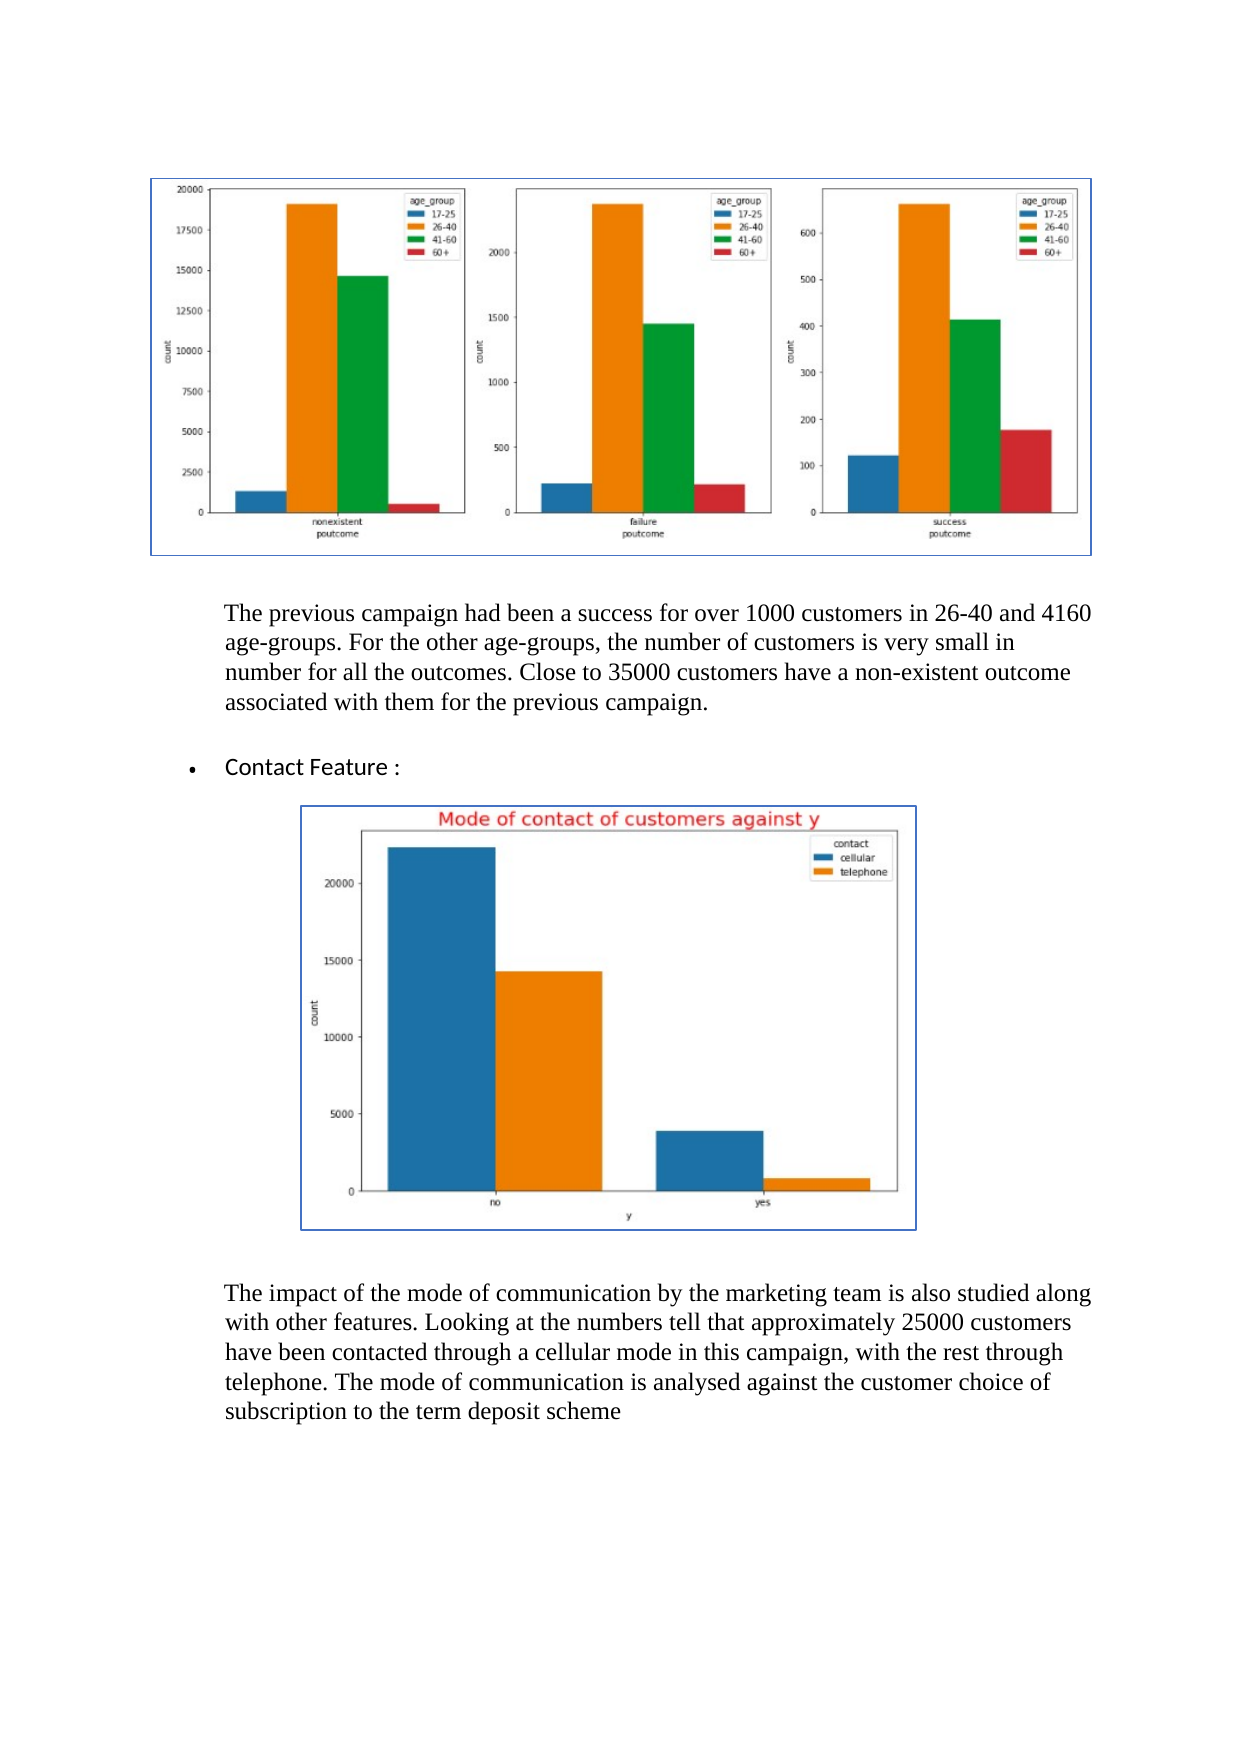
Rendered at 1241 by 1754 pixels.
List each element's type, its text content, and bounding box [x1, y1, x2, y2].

picture [152, 179, 1090, 555]
picture [302, 807, 915, 1229]
text The previous campaign had been a success for over 1000 customers in 26-40 and 4160 age-groups. For the other age-groups, the number of customers is very small in number for all the outcomes. Close to 35000 customers have a non-existent outcome associated with them for the previous campaign. [224, 598, 1092, 715]
text The impact of the mode of communication by the marketing team is also studied along with other features. Looking at the numbers tell that approximately 25000 customers have been contacted through a cellular mode in this campaign, with the rest through telephone. The mode of communication is analysed against the customer choice of subscription to the term deposit scheme [224, 1278, 1092, 1425]
